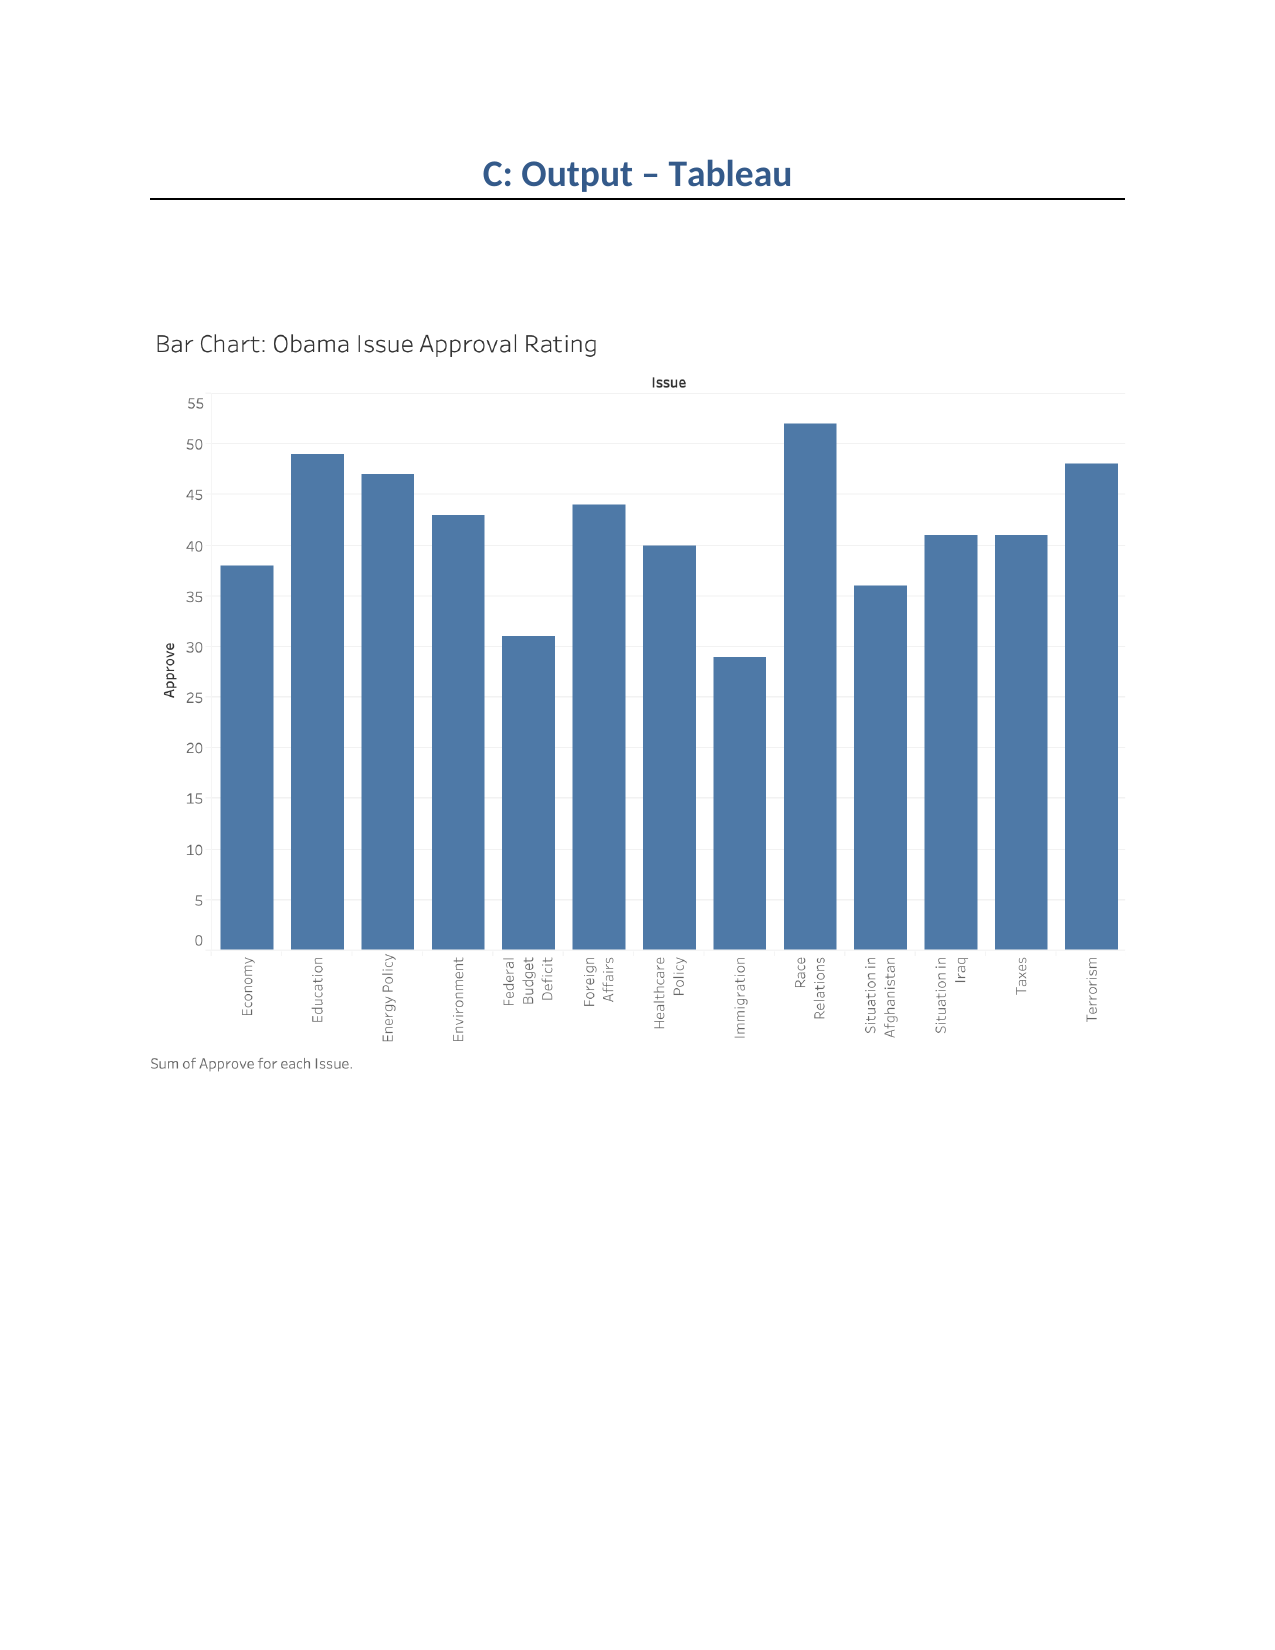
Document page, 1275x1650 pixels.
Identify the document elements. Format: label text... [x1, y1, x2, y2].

picture [150, 319, 1125, 1073]
title C: Output – Tableau [150, 150, 1125, 198]
